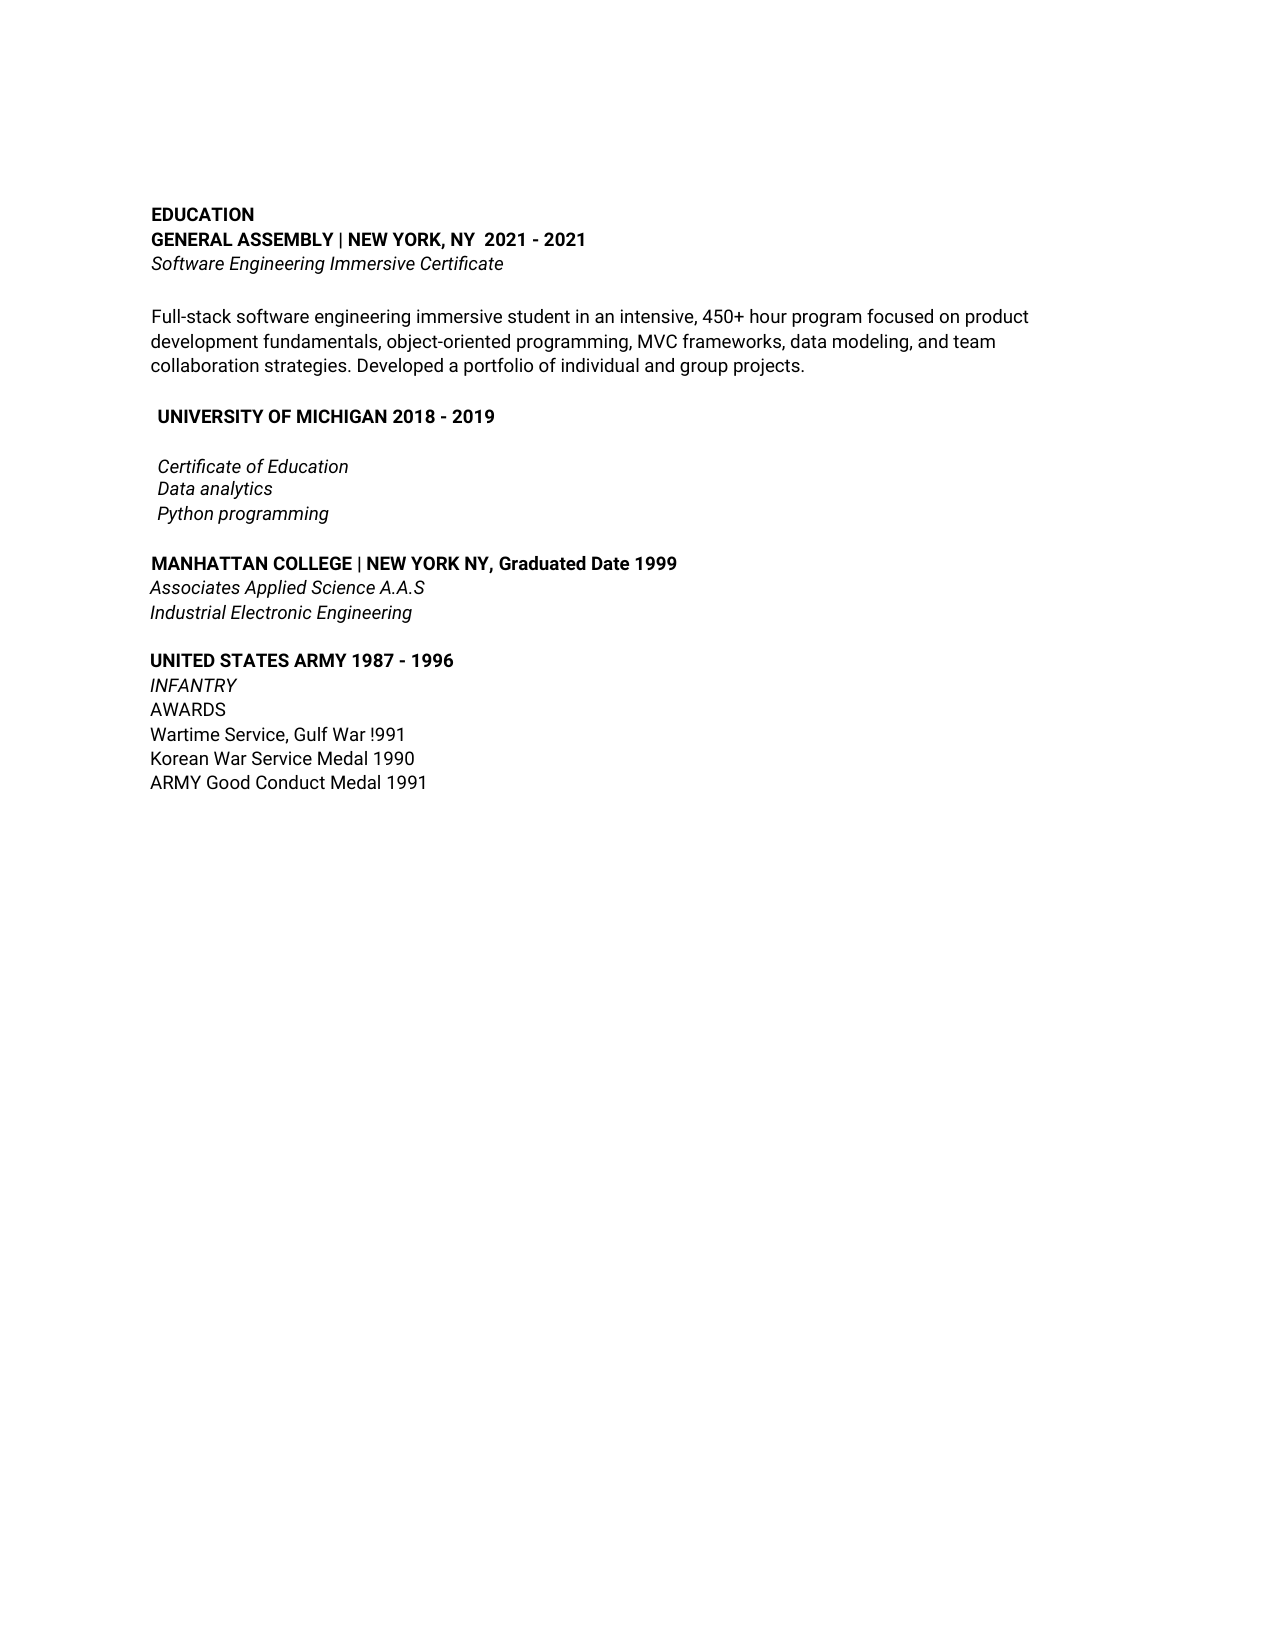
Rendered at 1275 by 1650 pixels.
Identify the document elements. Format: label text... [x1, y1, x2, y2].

text EDUCATION [151, 204, 1127, 226]
text UNITED STATES ARMY 1987 - 1996 [150, 650, 1127, 672]
text Korean War Service Medal 1990 [150, 748, 1127, 770]
text Data analytics [157, 478, 1127, 500]
text Wartime Service, Gulf War !991 [150, 723, 1127, 746]
text AWARDS [150, 699, 1127, 721]
text Software Engineering Immersive Certificate [151, 253, 1127, 275]
text Certificate of Education [157, 456, 1127, 478]
text Industrial Electronic Engineering [150, 602, 1127, 624]
text UNIVERSITY OF MICHIGAN 2018 - 2019 [157, 406, 1127, 428]
text INFANTRY [150, 675, 1127, 697]
text Full-stack software engineering immersive student in an intensive, 450+ hour program focused on product development fundamentals, object-oriented programming, MVC frameworks, data modeling, and team collaboration strategies. Developed a portfolio of individual and group projects. [150, 306, 1101, 377]
text GENERAL ASSEMBLY | NEW YORK, NY 2021 - 2021 [151, 229, 1127, 251]
text ARMY Good Conduct Medal 1991 [150, 772, 1127, 794]
text Python programming [157, 503, 1127, 525]
text Associates Applied Science A.A.S [150, 577, 1127, 599]
text MANHATTAN COLLEGE | NEW YORK NY, Graduated Date 1999 [151, 553, 1127, 575]
